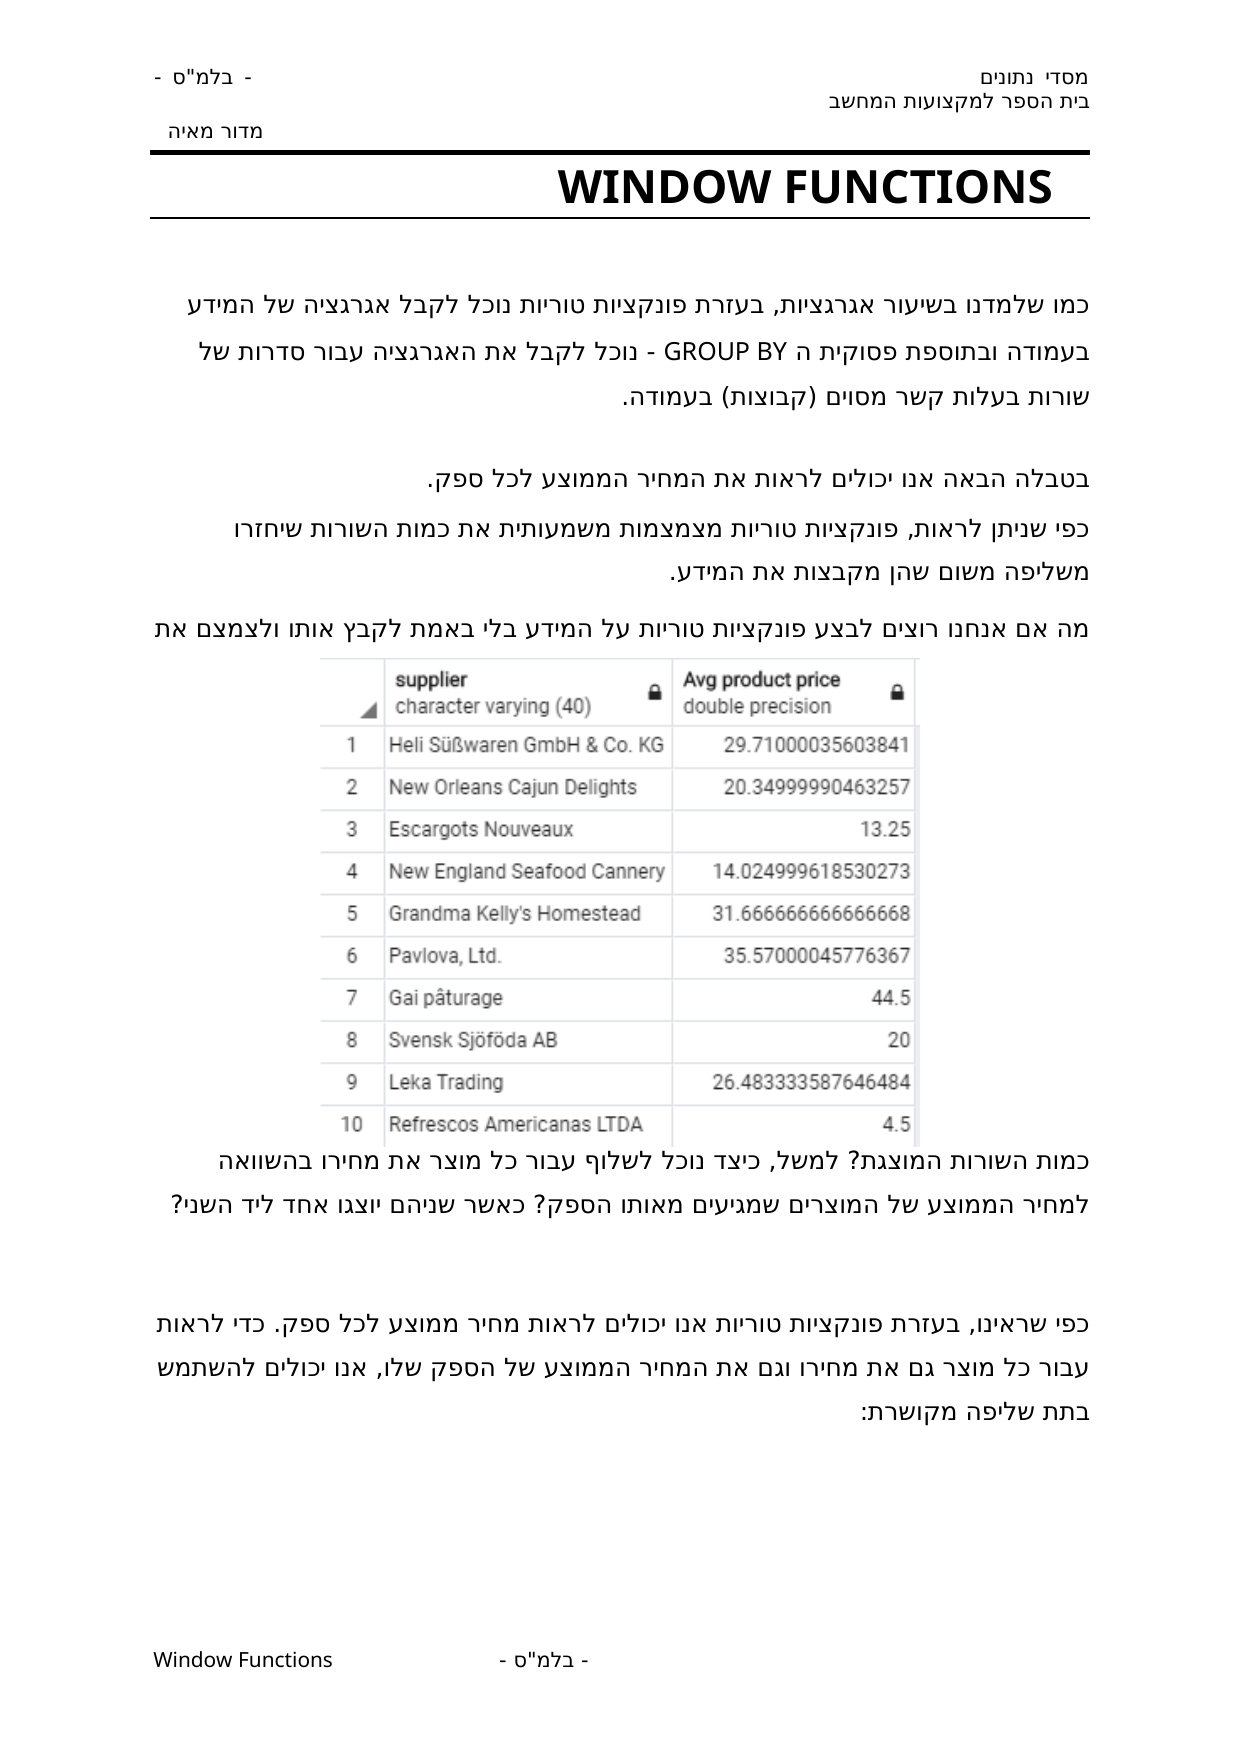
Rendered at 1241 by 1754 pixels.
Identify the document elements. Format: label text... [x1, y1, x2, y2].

subtitle בטבלה הבאה אנו יכולים לראות את המחיר הממוצע לכל ספק. [150, 464, 1090, 493]
text כפי שניתן לראות, פונקציות טוריות מצמצמות משמעותית את כמות השורות שיחזרו משליפה משום שהן מקבצות את המידע. [150, 514, 1090, 587]
picture [320, 658, 921, 1147]
text כפי שראינו, בעזרת פונקציות טוריות אנו יכולים לראות מחיר ממוצע לכל ספק. כדי לראות עבור כל מוצר גם את מחירו וגם את המחיר הממוצע של הספק שלו, אנו יכולים להשתמש בתת שליפה מקושרת: [150, 1310, 1090, 1426]
subtitle כמו שלמדנו בשיעור אגרגציות, בעזרת פונקציות טוריות נוכל לקבל אגרגציה של המידע בעמודה ובתוספת פסוקית ה GROUP BY - נוכל לקבל את האגרגציה עבור סדרות של שורות בעלות קשר מסוים (קבוצות) בעמודה. [150, 290, 1090, 412]
subtitle WINDOW FUNCTIONS [150, 155, 1090, 217]
